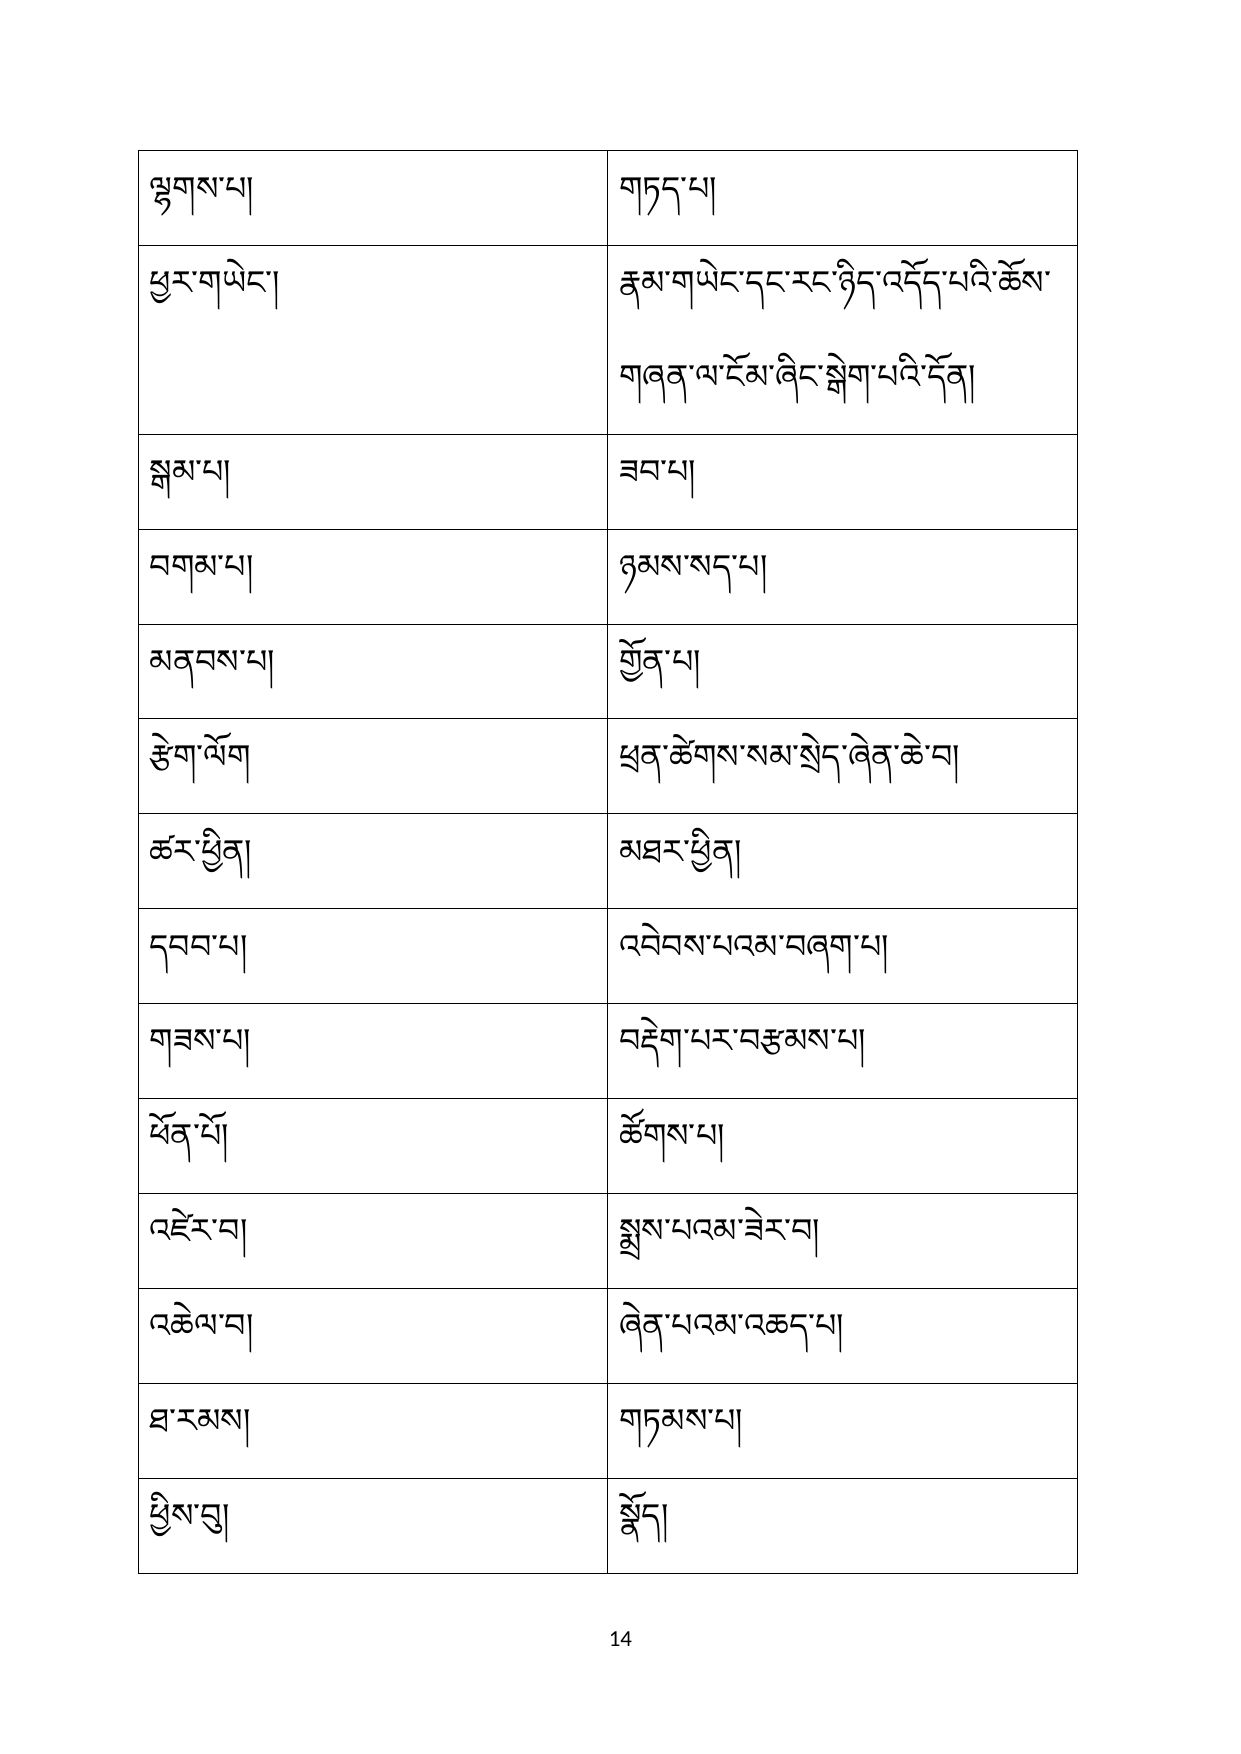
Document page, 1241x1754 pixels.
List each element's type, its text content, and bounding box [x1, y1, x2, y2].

table_cell རྩེག་ལོག [139, 719, 607, 813]
table_cell མཐར་ཕྱིན། [608, 814, 1077, 908]
table_cell ལྷགས་པ། [139, 151, 607, 245]
table_cell ཕྲན་ཚེགས་སམ་སྲེད་ཞེན་ཆེ་བ། [608, 719, 1077, 813]
table_cell རྣམ་གཡེང་དང་རང་ཉིད་འདོད་པའི་ཆོས་གཞན་ལ་ངོམ་ཞིང་སྒེག་པའི་དོན། [608, 246, 1077, 434]
table_cell འཆེལ་བ། [139, 1289, 607, 1383]
table_cell བརྡེག་པར་བརྩམས་པ། [608, 1004, 1077, 1098]
table_cell སྨྲས་པའམ་ཟེར་བ། [608, 1194, 1077, 1288]
table_cell གཏད་པ། [608, 151, 1077, 245]
table_cell ཚོགས་པ། [608, 1099, 1077, 1193]
table_cell གཏམས་པ། [608, 1384, 1077, 1477]
table_cell ཟབ་པ། [608, 435, 1077, 528]
table_cell གཟས་པ། [139, 1004, 607, 1098]
table_cell ཕྱིས་བུ། [139, 1479, 607, 1572]
table_cell དབབ་པ། [139, 909, 607, 1003]
table_cell ཕོན་པོ། [139, 1099, 607, 1193]
table_cell ཚར་ཕྱིན། [139, 814, 607, 908]
table_cell ཞེན་པའམ་འཆད་པ། [608, 1289, 1077, 1383]
table_cell ཐ་རམས། [139, 1384, 607, 1477]
table_cell སྣོད། [608, 1479, 1077, 1572]
table_cell འཛེར་བ། [139, 1194, 607, 1288]
table_cell ཕྱར་གཡེང་། [139, 246, 607, 434]
table_cell སྒམ་པ། [139, 435, 607, 528]
table_cell གྱོན་པ། [608, 625, 1077, 718]
table_cell འབེབས་པའམ་བཞག་པ། [608, 909, 1077, 1003]
table_cell ཉམས་སད་པ། [608, 530, 1077, 623]
table_cell བགམ་པ། [139, 530, 607, 623]
table_cell མནབས་པ། [139, 625, 607, 718]
